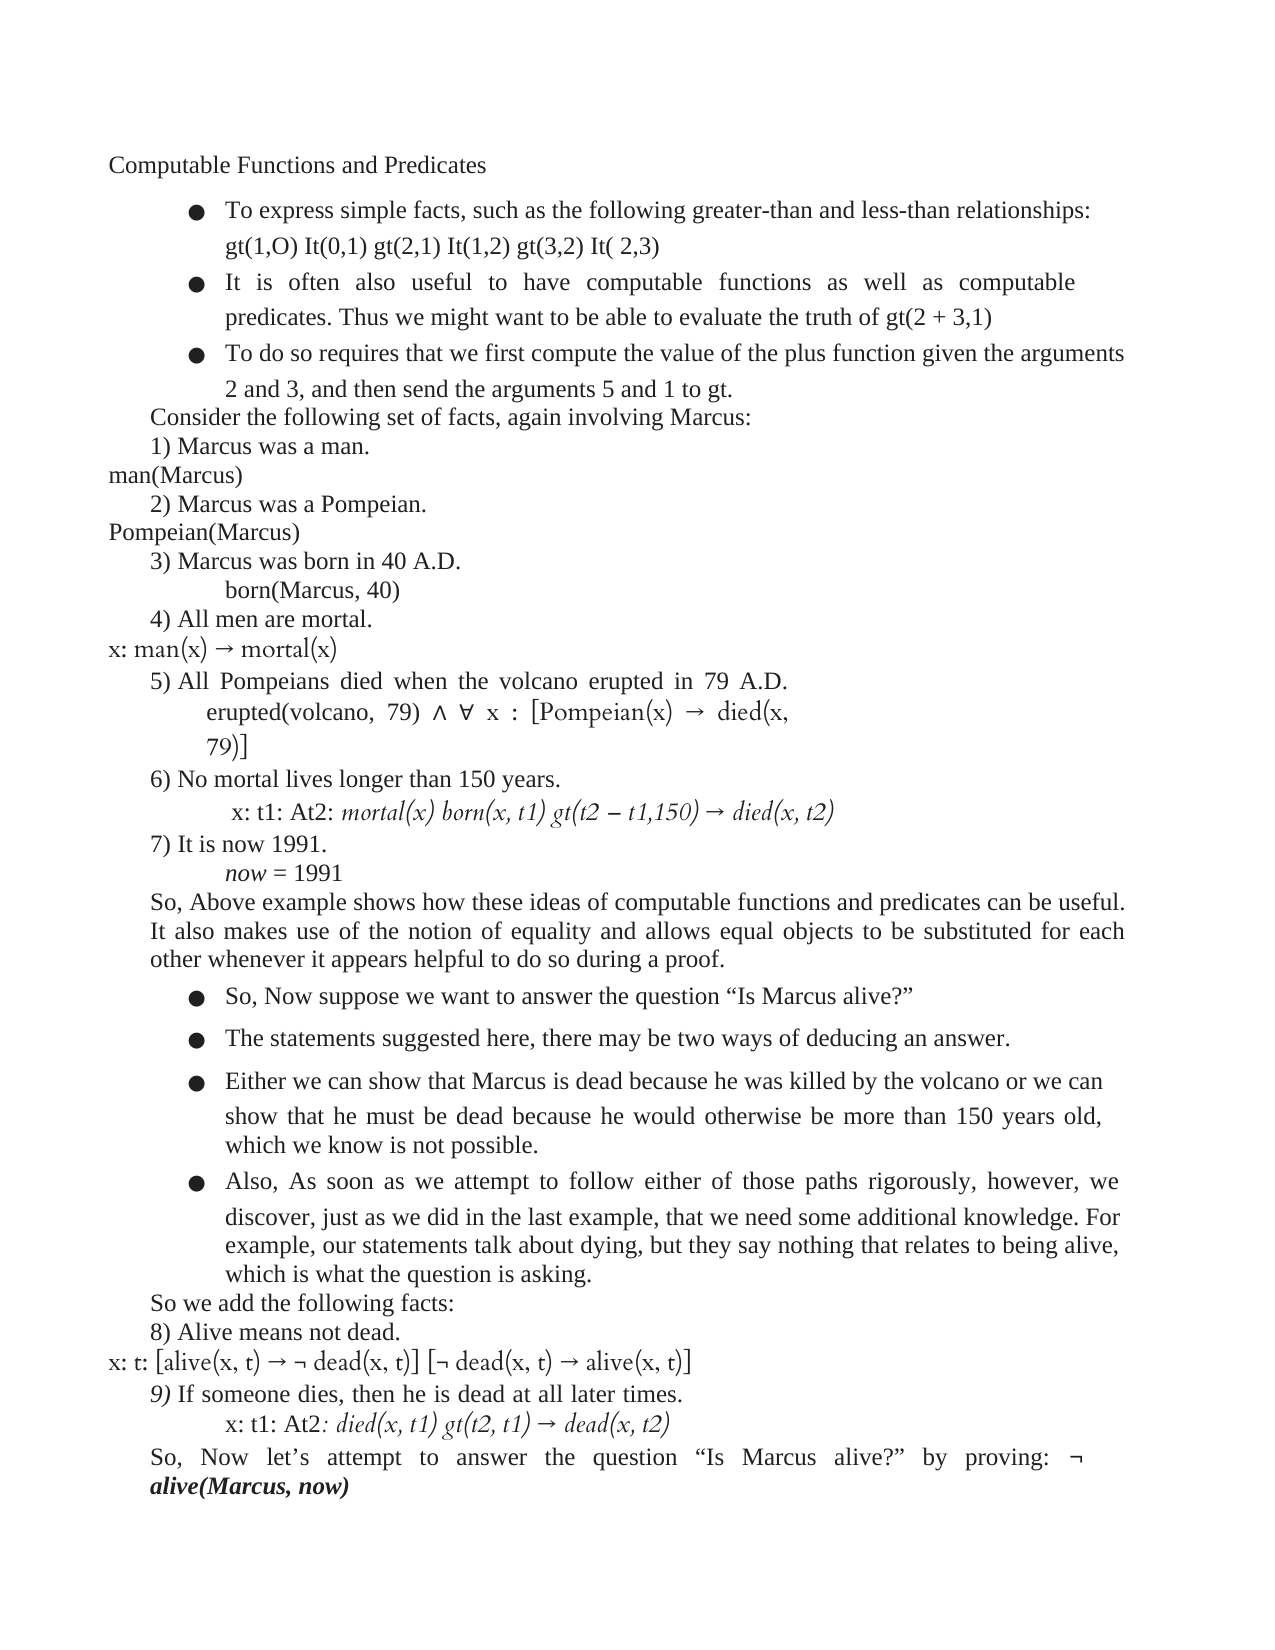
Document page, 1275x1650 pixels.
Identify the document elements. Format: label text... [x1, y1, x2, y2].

text So, Above example shows how these ideas of computable functions and predicates can be useful. It also makes use of the notion of equality and allows equal objects to be substituted for each other whenever it appears helpful to do so during a proof. [150, 887, 1127, 973]
text Pompeian(Marcus) [108, 517, 427, 546]
list Also, As soon as we attempt to follow either of those paths rigorously, however, we discover, just as we did in the last example, that we need some additional knowledge. For example, our statements talk about dying, but they say nothing that relates to being alive, which is what the question is asking. [187, 1159, 1121, 1288]
list To express simple facts, such as the following greater-than and less-than relationships: gt(1,O) It(0,1) gt(2,1) It(1,2) gt(3,2) It( 2,3) [187, 188, 1092, 259]
list Either we can show that Marcus is dead because he was killed by the volcano or we can show that he must be dead because he would otherwise be more than 150 years old, which we know is not possible. [187, 1059, 1103, 1159]
list Alive means not dead. [150, 1317, 1260, 1345]
list Marcus was a Pompeian. [150, 489, 427, 517]
text man(Marcus) [108, 460, 1260, 489]
text x: t: [alive(x, t) → ¬ dead(x, t)] [¬ dead(x, t) → alive(x, t)] [108, 1345, 1260, 1379]
list Marcus was a man. [150, 431, 1260, 460]
text x: t1: At2: mortal(x) born(x, t1) gt(t2 – t1,150) → died(x, t2) [231, 796, 1260, 829]
text now = 1991 [225, 858, 1260, 887]
text So we add the following facts: [150, 1288, 1260, 1317]
list The statements suggested here, there may be two ways of deducing an answer. [187, 1016, 1260, 1059]
list So, Now suppose we want to answer the question “Is Marcus alive?” [187, 973, 1260, 1016]
text So, Now let’s attempt to answer the question “Is Marcus alive?” by proving: ¬ alive(Marcus, now) [150, 1442, 1087, 1499]
text Computable Functions and Predicates [108, 150, 1260, 178]
list No mortal lives longer than 150 years. [150, 764, 1260, 793]
text x: man(x) → mortal(x) [108, 632, 1260, 666]
list It is often also useful to have computable functions as well as computable predicates. Thus we might want to be able to evaluate the truth of gt(2 + 3,1) [187, 259, 1076, 331]
list All men are mortal. [150, 604, 1260, 632]
list If someone dies, then he is dead at all later times. x: t1: At2: died(x, t1) gt(t2, t1) → dead(x, t2) [150, 1379, 684, 1442]
list Marcus was born in 40 A.D. born(Marcus, 40) [150, 546, 461, 604]
list To do so requires that we first compute the value of the plus function given the arguments 2 and 3, and then send the arguments 5 and 1 to gt. [187, 331, 1125, 402]
list All Pompeians died when the volcano erupted in 79 A.D. erupted(volcano, 79) ∧ ∀ x : [Pompeian(x) → died(x, 79)] [150, 666, 789, 764]
text Consider the following set of facts, again involving Marcus: [150, 402, 1260, 431]
list It is now 1991. [150, 829, 1260, 858]
